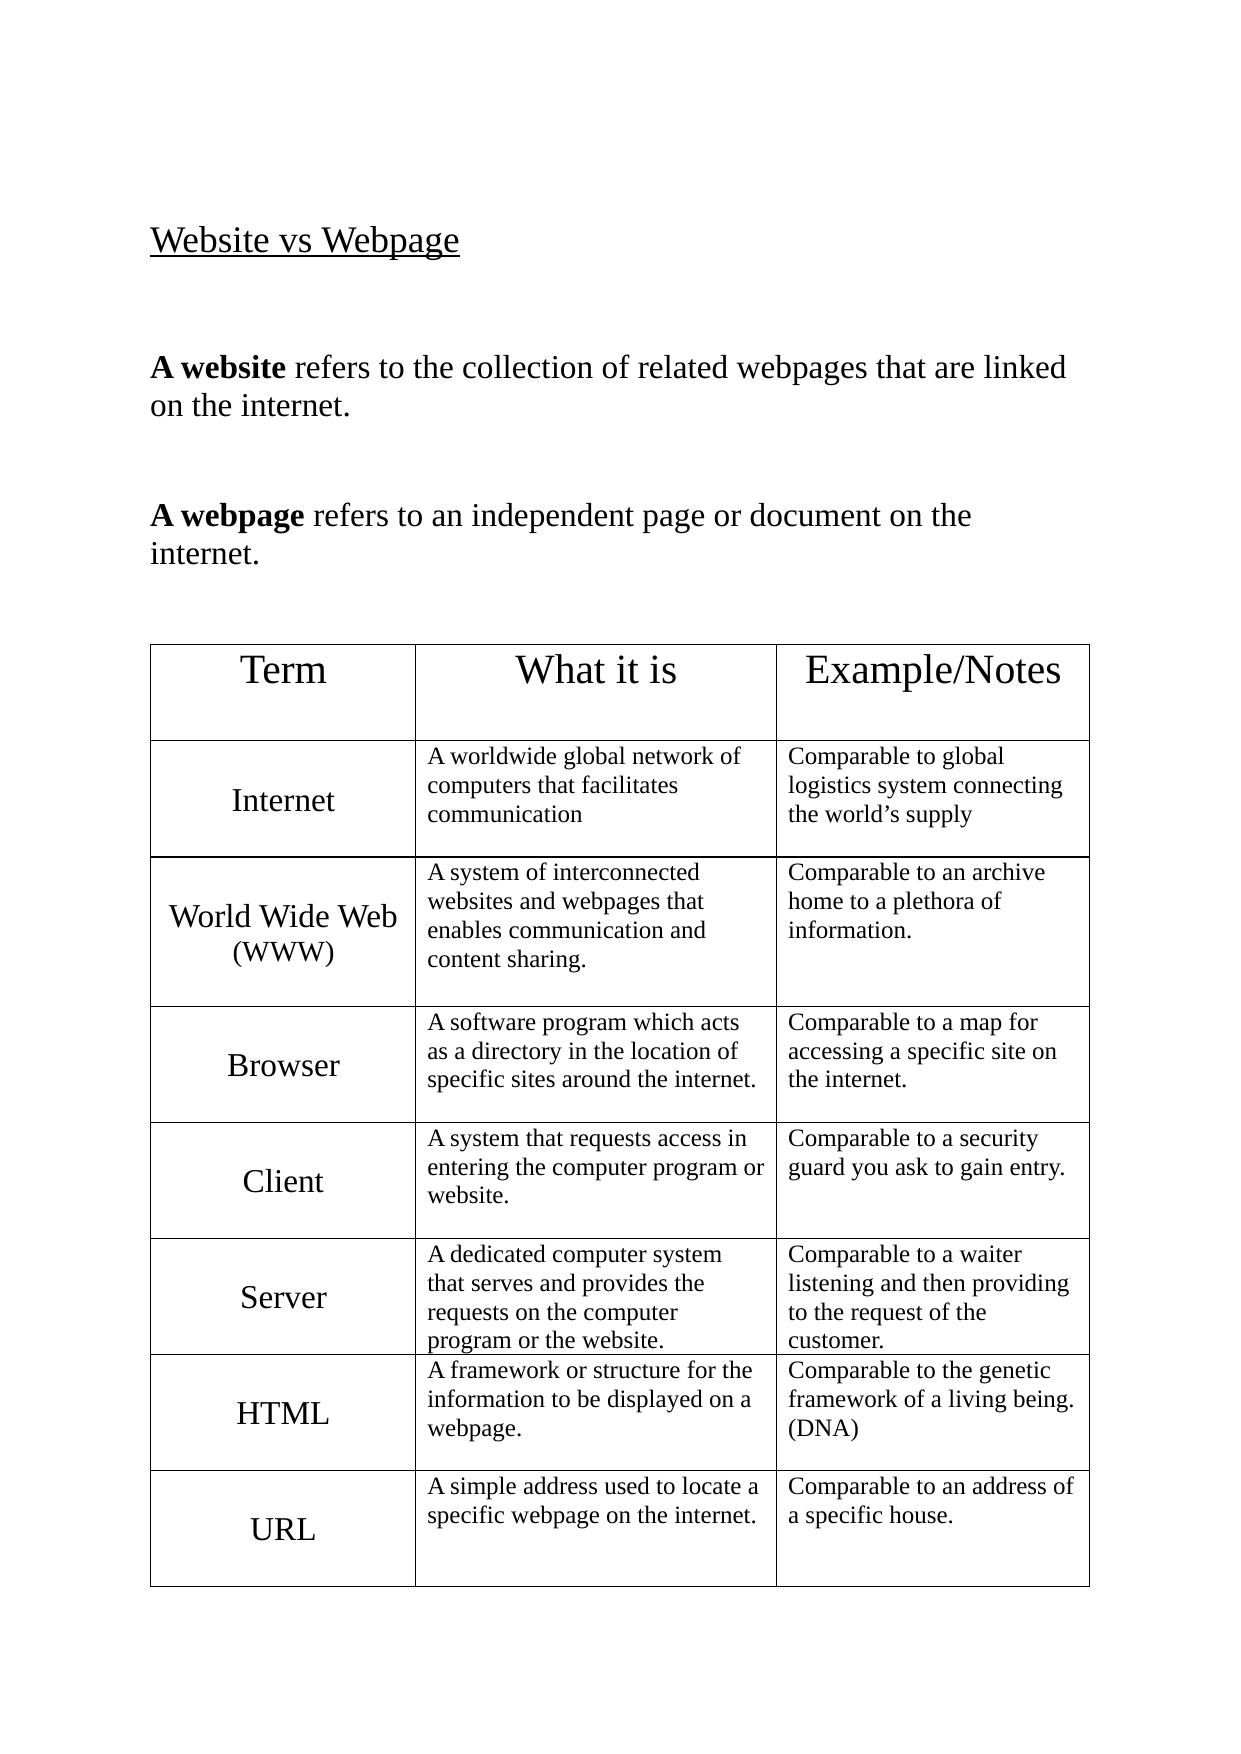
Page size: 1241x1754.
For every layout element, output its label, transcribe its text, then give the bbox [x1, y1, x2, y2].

table_cell A software program which acts as a directory in the location of specific sites around the internet. [416, 1007, 776, 1122]
table_cell Comparable to an address of a specific house. [777, 1471, 1089, 1586]
table_cell URL [151, 1471, 415, 1586]
table_header Example/Notes [777, 645, 1089, 740]
table_cell Comparable to a map for accessing a specific site on the internet. [777, 1007, 1089, 1122]
table_cell A simple address used to locate a specific webpage on the internet. [416, 1471, 776, 1586]
table_header Term [151, 645, 415, 740]
table_header What it is [416, 645, 776, 740]
table_cell Comparable to a waiter listening and then providing to the request of the customer. [777, 1239, 1089, 1354]
table_cell Comparable to global logistics system connecting the world’s supply [777, 741, 1089, 856]
text A webpage refers to an independent page or document on the internet. [150, 495, 1090, 572]
table_cell A system that requests access in entering the computer program or website. [416, 1123, 776, 1238]
table_cell A framework or structure for the information to be displayed on a webpage. [416, 1355, 776, 1470]
table_cell A system of interconnected websites and webpages that enables communication and content sharing. [416, 858, 776, 1006]
table_cell Client [151, 1123, 415, 1238]
table_cell Comparable to an archive home to a plethora of information. [777, 858, 1089, 1006]
table_cell Server [151, 1239, 415, 1354]
table_cell Browser [151, 1007, 415, 1122]
table_cell Comparable to a security guard you ask to gain entry. [777, 1123, 1089, 1238]
table_cell A dedicated computer system that serves and provides the requests on the computer program or the website. [416, 1239, 776, 1354]
table_cell World Wide Web (WWW) [151, 858, 415, 1006]
table_cell A worldwide global network of computers that facilitates communication [416, 741, 776, 856]
table_cell Internet [151, 741, 415, 856]
text A website refers to the collection of related webpages that are linked on the internet. [150, 347, 1090, 423]
table_cell HTML [151, 1355, 415, 1470]
text Website vs Webpage [150, 218, 1090, 261]
table_cell Comparable to the genetic framework of a living being. (DNA) [777, 1355, 1089, 1470]
